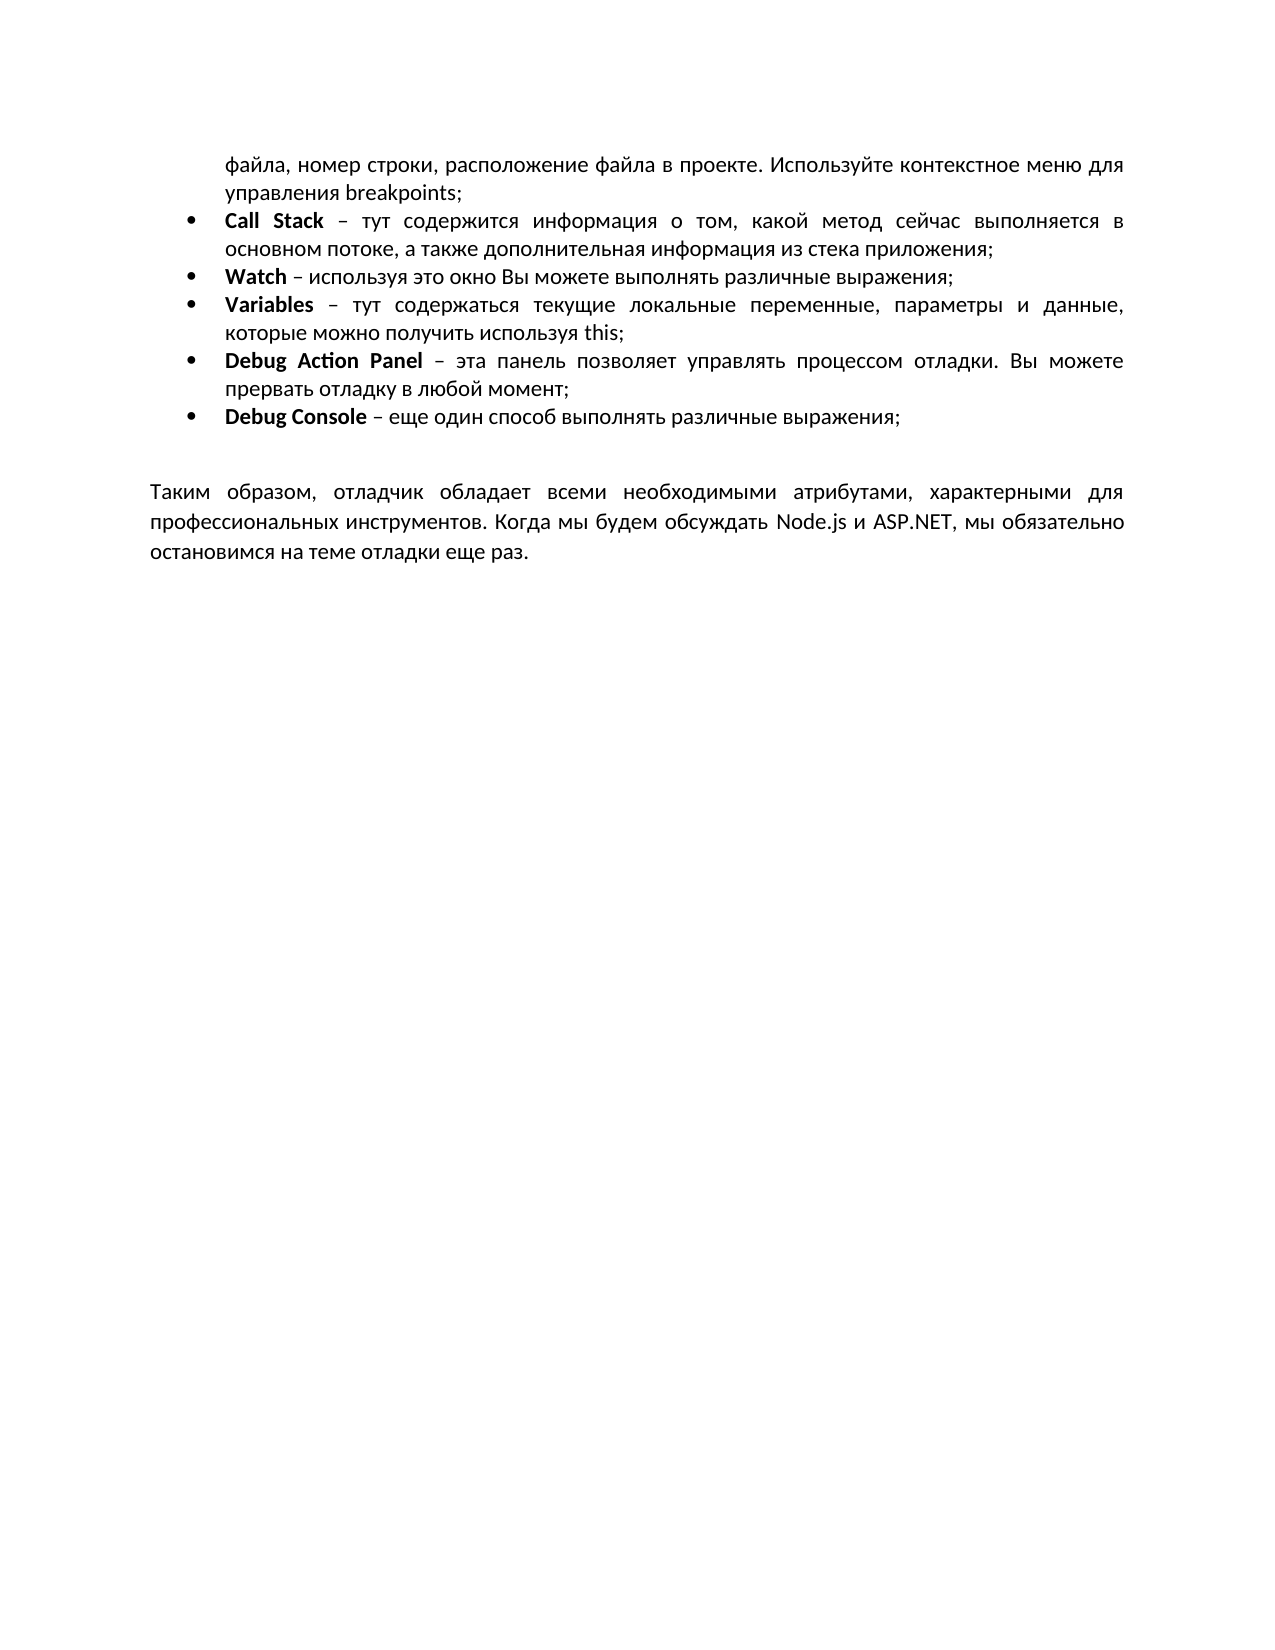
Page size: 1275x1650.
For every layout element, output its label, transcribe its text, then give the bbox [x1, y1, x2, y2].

list Debug Console – еще один способ выполнять различные выражения; [187, 402, 1125, 430]
list Variables – тут содержаться текущие локальные переменные, параметры и данные, которые можно получить используя this; [187, 290, 1125, 346]
list Debug Action Panel – эта панель позволяет управлять процессом отладки. Вы можете прервать отладку в любой момент; [187, 346, 1125, 402]
text Таким образом, отладчик обладает всеми необходимыми атрибутами, характерными для профессиональных инструментов. Когда мы будем обсуждать Node.js и ASP.NET, мы обязательно остановимся на теме отладки еще раз. [150, 477, 1125, 566]
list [187, 150, 1125, 206]
list Call Stack – тут содержится информация о том, какой метод сейчас выполняется в основном потоке, а также дополнительная информация из стека приложения; [187, 206, 1125, 262]
list Watch – используя это окно Вы можете выполнять различные выражения; [187, 262, 1125, 290]
